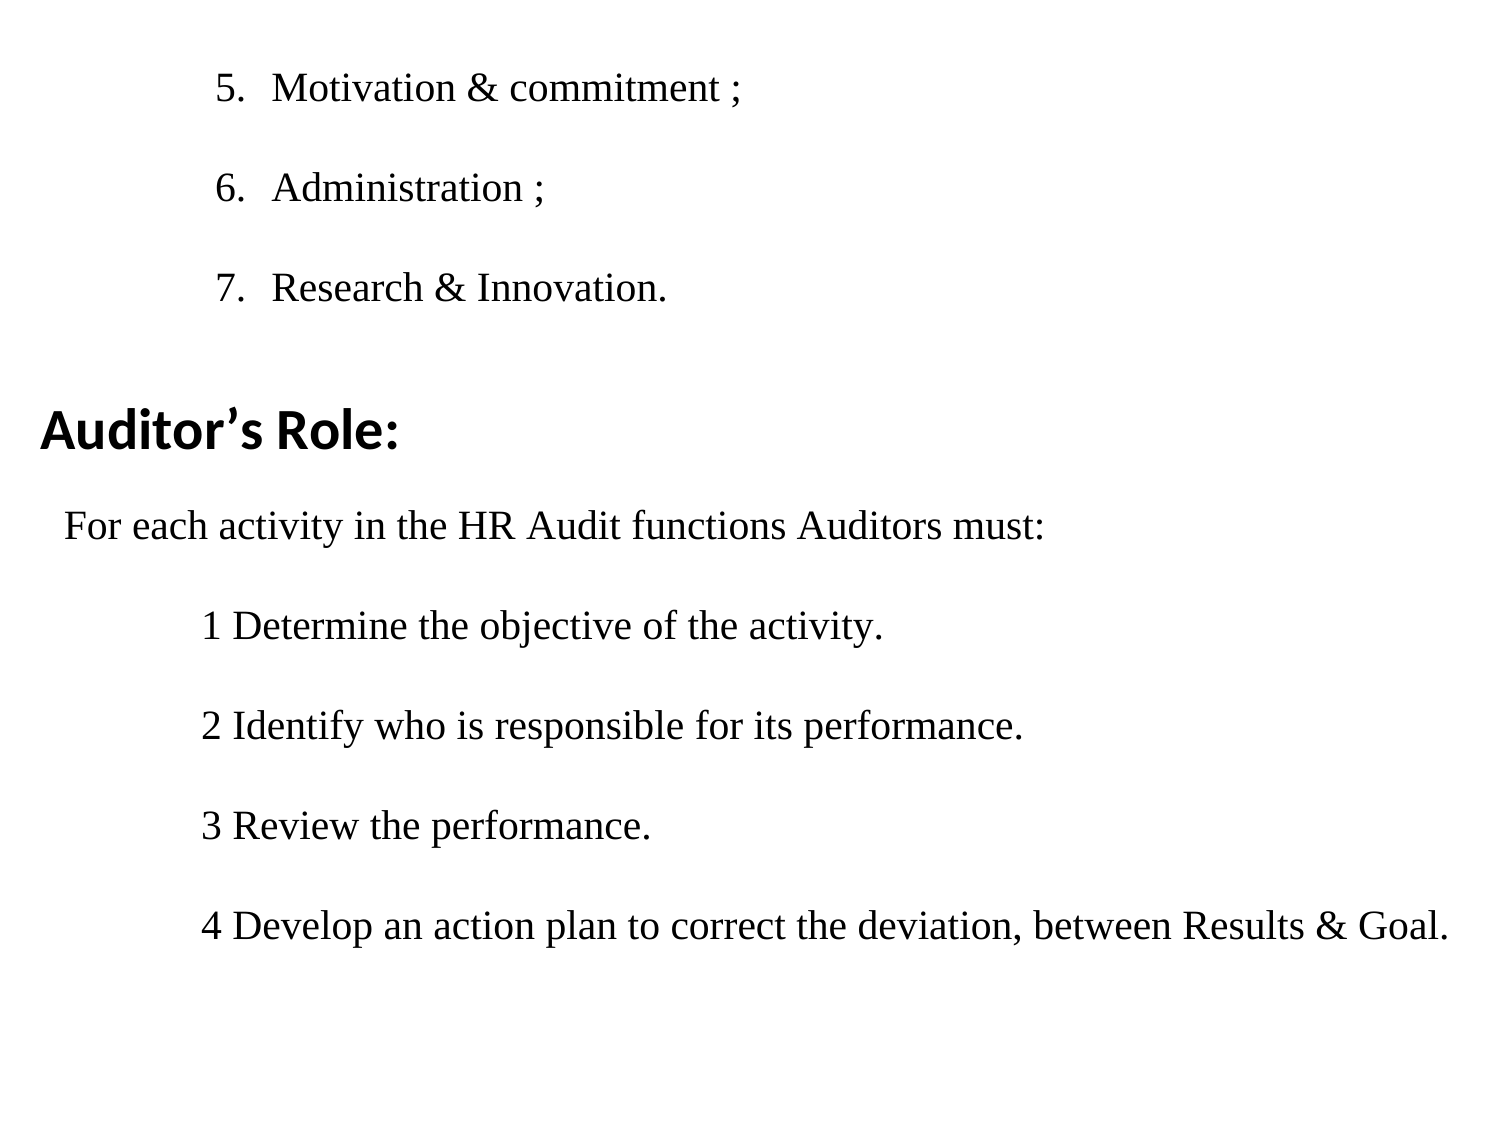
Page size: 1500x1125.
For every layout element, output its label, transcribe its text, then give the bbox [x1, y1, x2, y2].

text For each activity in the HR Audit functions Auditors must: [63, 500, 1491, 548]
text Auditor’s Role: [27, 393, 1491, 464]
list Motivation & commitment ; [215, 63, 1491, 111]
list Administration ; [215, 163, 1491, 211]
list Identify who is responsible for its performance. [201, 700, 1491, 748]
list Review the performance. [201, 800, 1491, 848]
list Determine the objective of the activity. [201, 600, 1491, 648]
list Research & Innovation. [215, 263, 1491, 311]
list Develop an action plan to correct the deviation, between Results & Goal. [201, 900, 1491, 948]
